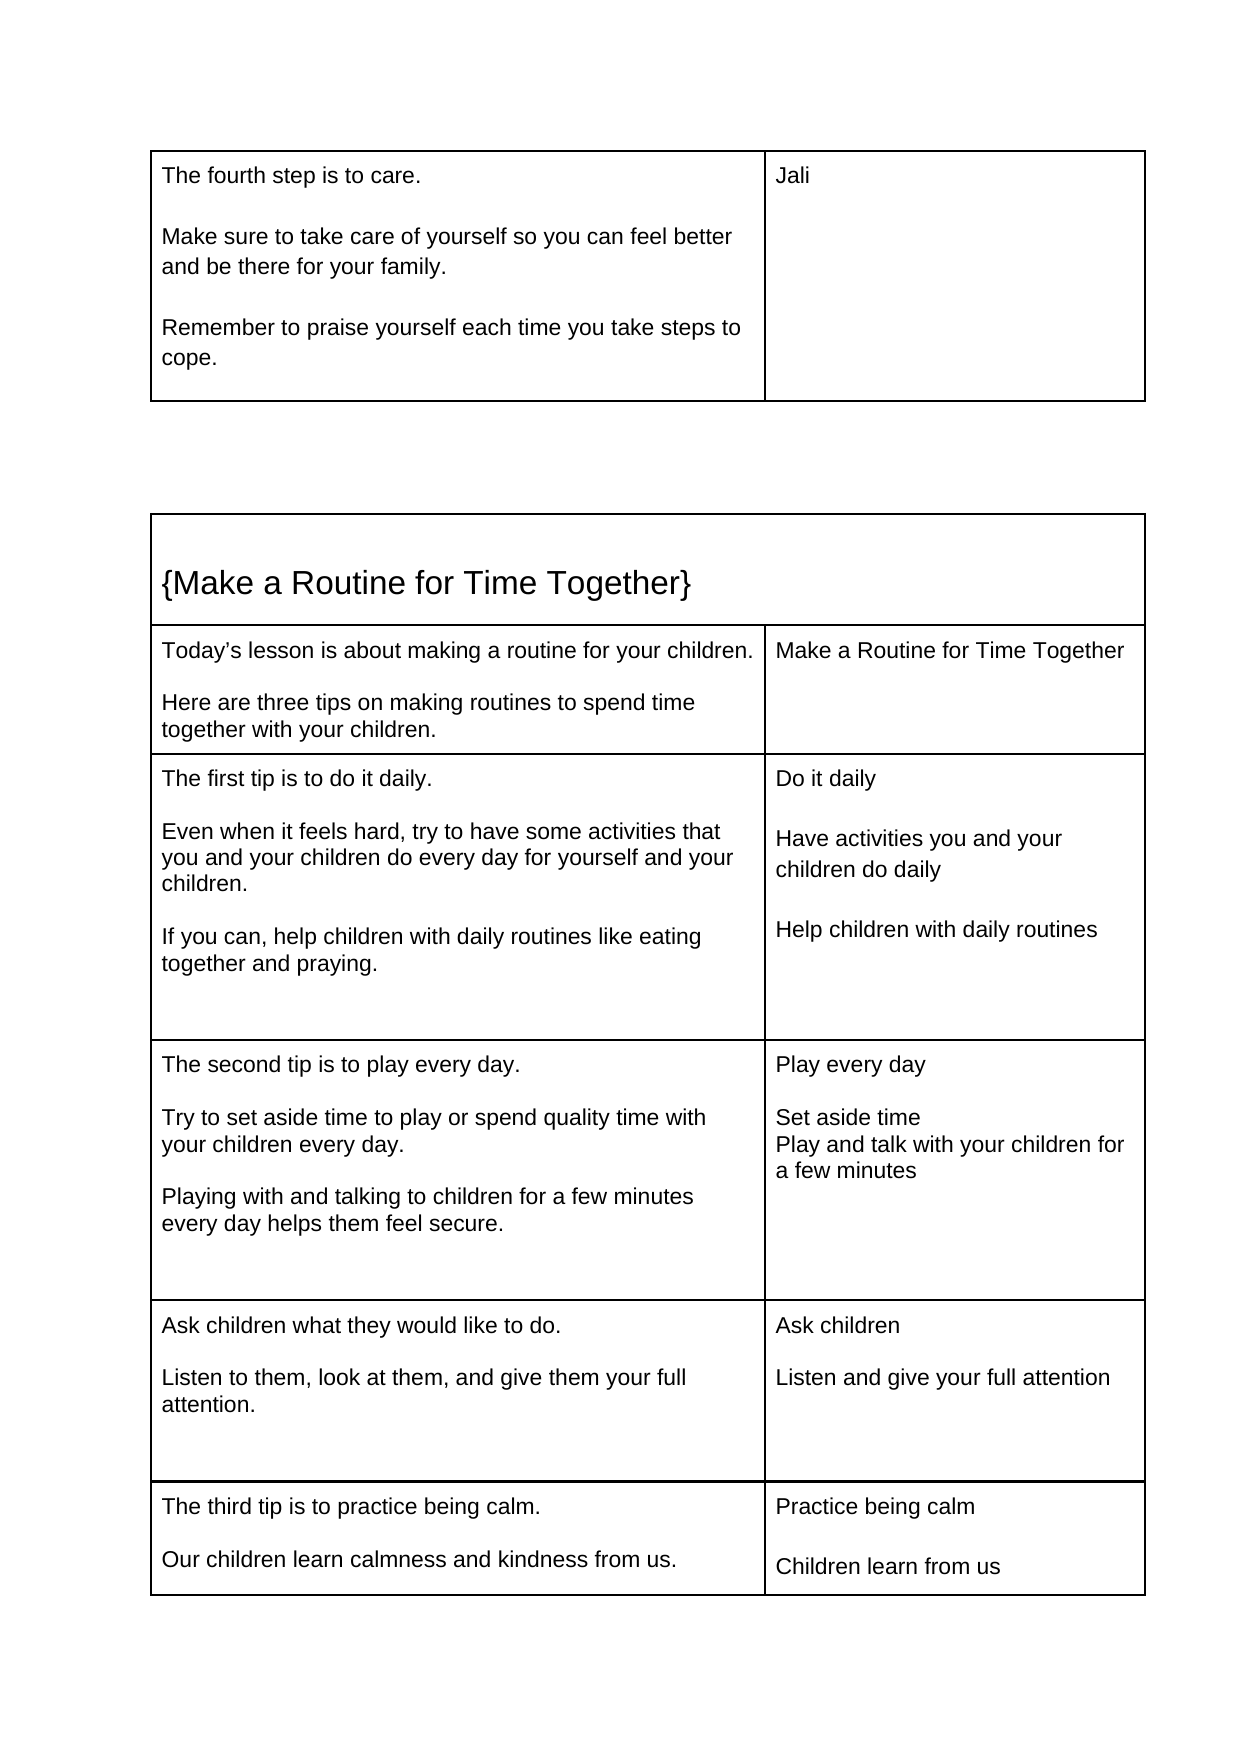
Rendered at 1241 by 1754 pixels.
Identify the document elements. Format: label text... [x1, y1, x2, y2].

table_cell Jali [766, 152, 1144, 400]
table_cell Do it daily Have activities you and your children do daily Help children with daily routines [766, 755, 1144, 1039]
table_cell The first tip is to do it daily. Even when it feels hard, try to have some activities that you and your children do every day for yourself and your children. If you can, help children with daily routines like eating together and praying. [152, 755, 764, 1039]
table_cell The fourth step is to care. Make sure to take care of yourself so you can feel better and be there for your family. Remember to praise yourself each time you take steps to cope. [152, 152, 764, 400]
table_cell Today’s lesson is about making a routine for your children. Here are three tips on making routines to spend time together with your children. [152, 626, 764, 752]
table_cell Play every day Set aside time Play and talk with your children for a few minutes [766, 1041, 1144, 1299]
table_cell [152, 1483, 764, 1594]
table_header {Make a Routine for Time Together} [152, 515, 1144, 624]
table_cell The second tip is to play every day. Try to set aside time to play or spend quality time with your children every day. Playing with and talking to children for a few minutes every day helps them feel secure. [152, 1041, 764, 1299]
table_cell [766, 1483, 1144, 1594]
table_cell Ask children Listen and give your full attention [766, 1301, 1144, 1480]
table_cell Make a Routine for Time Together [766, 626, 1144, 752]
table_cell Ask children what they would like to do. Listen to them, look at them, and give them your full attention. [152, 1301, 764, 1480]
